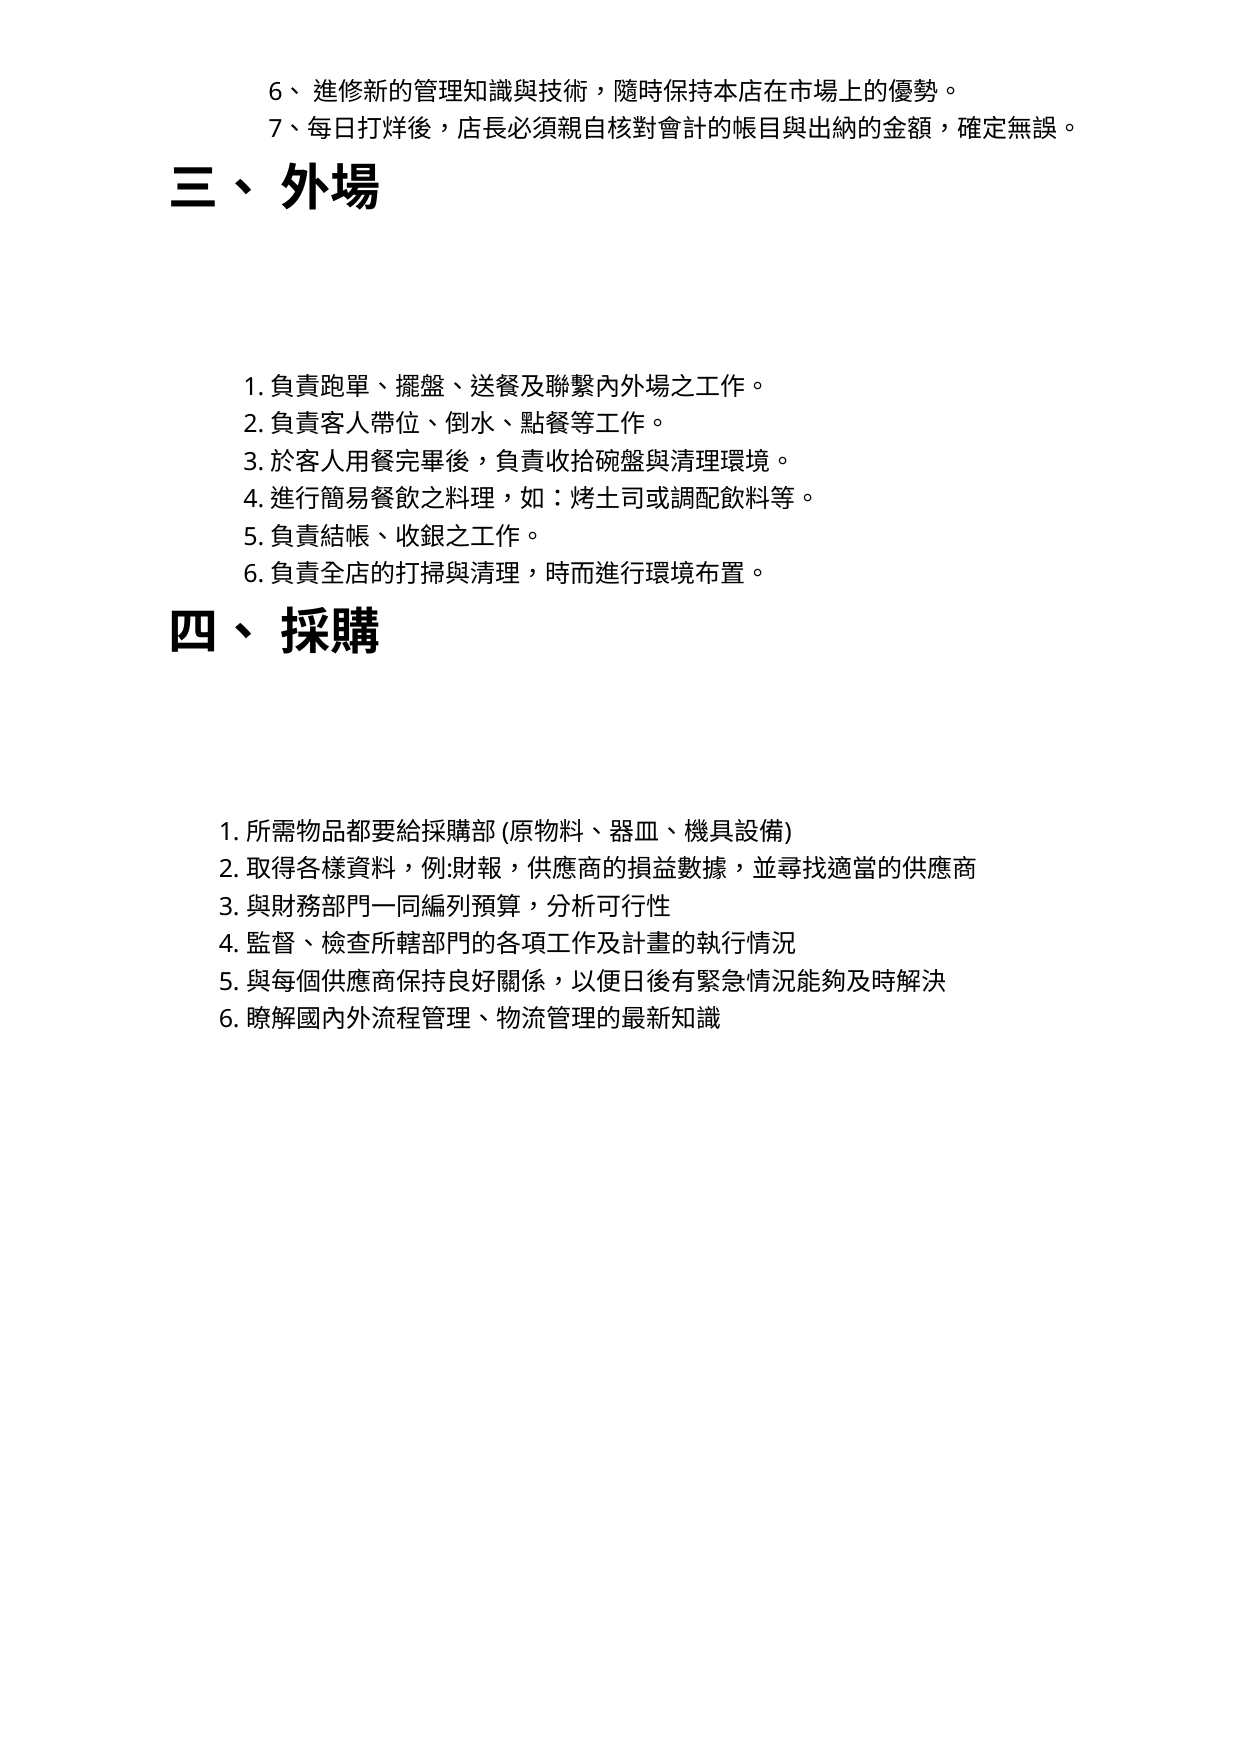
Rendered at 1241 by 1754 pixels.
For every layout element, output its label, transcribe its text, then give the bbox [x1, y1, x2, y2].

text 7、每日打烊後，店長必須親自核對會計的帳目與出納的金額，確定無誤。 [268, 108, 1122, 146]
list 瞭解國內外流程管理、物流管理的最新知識 [218, 998, 1122, 1035]
list 與每個供應商保持良好關係，以便日後有緊急情況能夠及時解決 [218, 960, 1122, 998]
subtitle 外場 [168, 146, 1122, 221]
list 取得各樣資料，例:財報，供應商的損益數據，並尋找適當的供應商 [218, 848, 1122, 885]
list 監督、檢查所轄部門的各項工作及計畫的執行情況 [218, 923, 1122, 960]
list 與財務部門一同編列預算，分析可行性 [218, 885, 1122, 923]
text 6、 進修新的管理知識與技術，隨時保持本店在市場上的優勢。 [268, 71, 1122, 108]
list 所需物品都要給採購部 (原物料、器皿、機具設備) [218, 810, 1122, 848]
subtitle 採購 [168, 591, 1122, 666]
text 1. 負責跑單、擺盤、送餐及聯繫內外場之工作。 2. 負責客人帶位、倒水、點餐等工作。 3. 於客人用餐完畢後，負責收拾碗盤與清理環境。 4. 進行簡易餐飲之料理，如：烤土司或調配飲料等。 5. 負責結帳、收銀之工作。 6. 負責全店的打掃與清理，時而進行環境布置。 [243, 366, 1122, 591]
